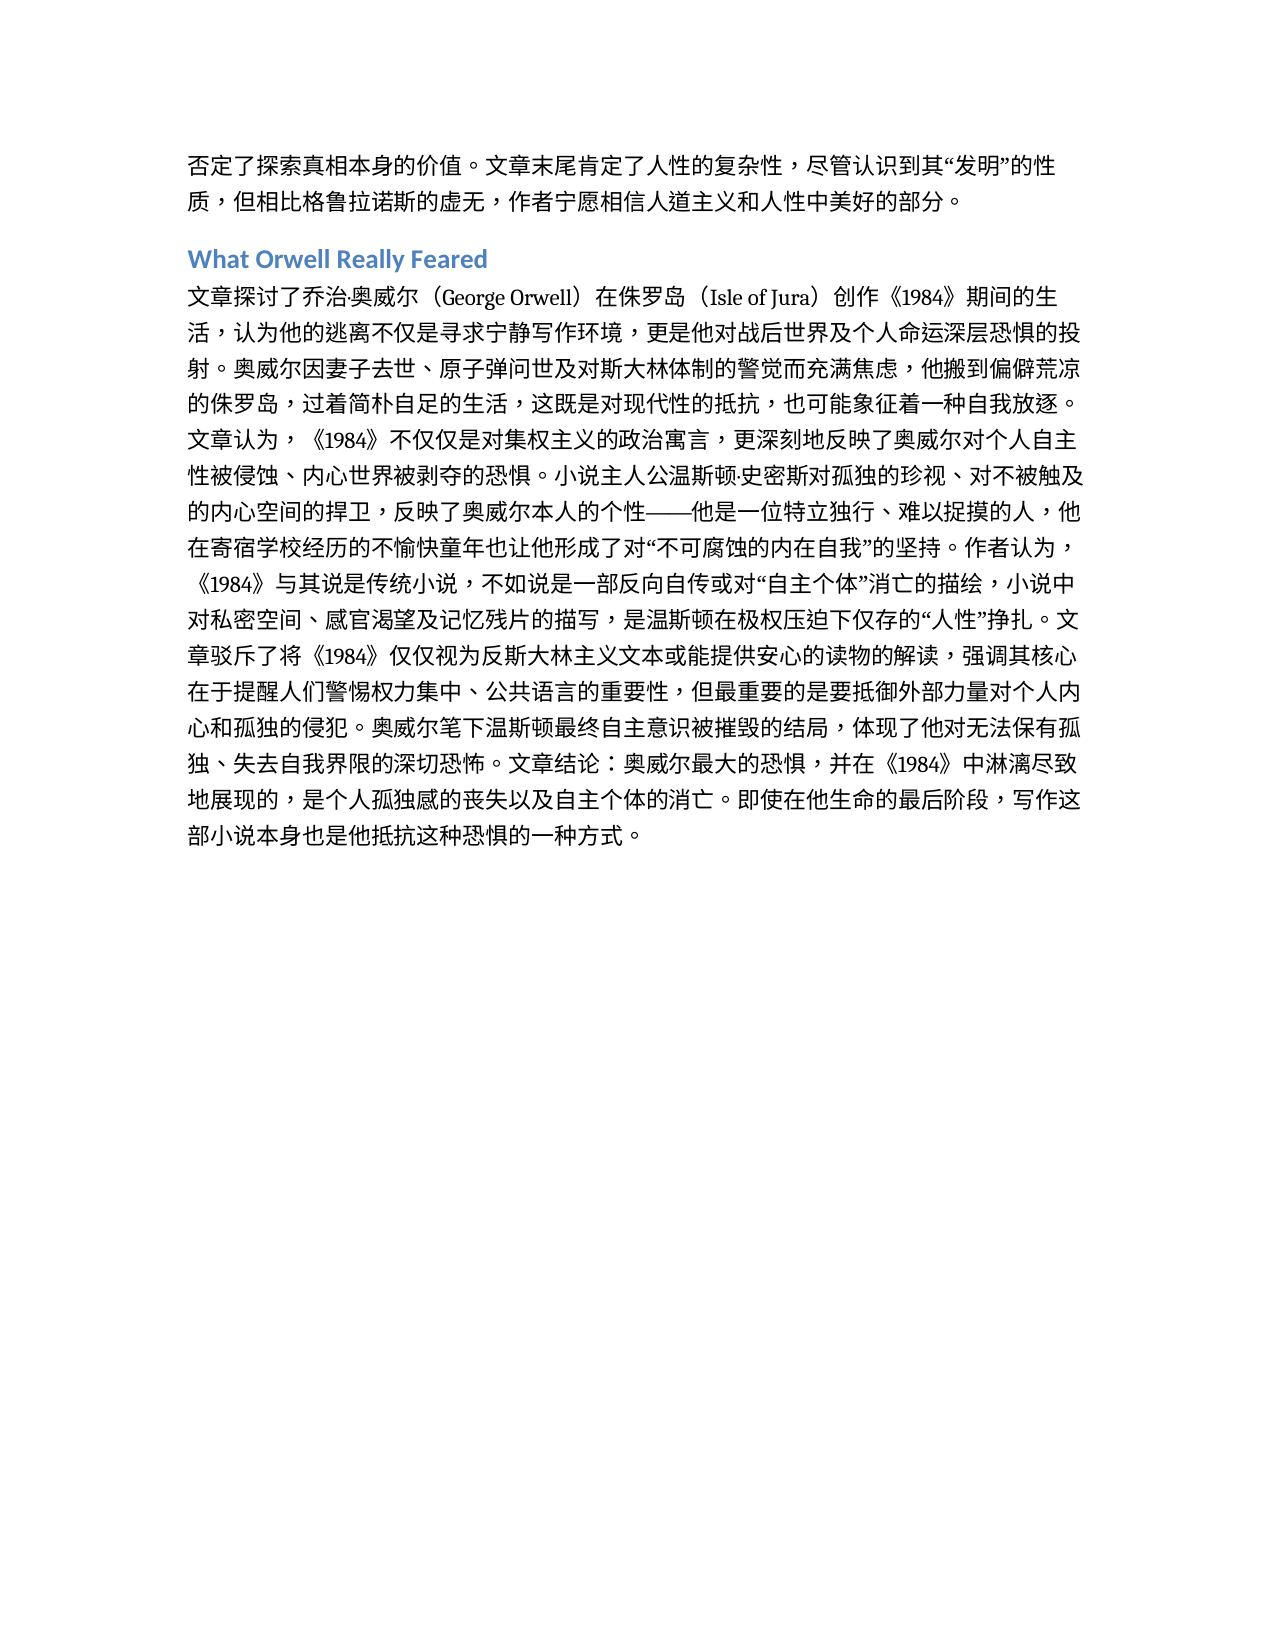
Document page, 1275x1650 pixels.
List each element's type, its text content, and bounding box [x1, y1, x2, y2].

text 文章探讨了乔治·奥威尔（George Orwell）在侏罗岛（Isle of Jura）创作《1984》期间的生活，认为他的逃离不仅是寻求宁静写作环境，更是他对战后世界及个人命运深层恐惧的投射。奥威尔因妻子去世、原子弹问世及对斯大林体制的警觉而充满焦虑，他搬到偏僻荒凉的侏罗岛，过着简朴自足的生活，这既是对现代性的抵抗，也可能象征着一种自我放逐。文章认为，《1984》不仅仅是对集权主义的政治寓言，更深刻地反映了奥威尔对个人自主性被侵蚀、内心世界被剥夺的恐惧。小说主人公温斯顿·史密斯对孤独的珍视、对不被触及的内心空间的捍卫，反映了奥威尔本人的个性——他是一位特立独行、难以捉摸的人，他在寄宿学校经历的不愉快童年也让他形成了对“不可腐蚀的内在自我”的坚持。作者认为，《1984》与其说是传统小说，不如说是一部反向自传或对“自主个体”消亡的描绘，小说中对私密空间、感官渴望及记忆残片的描写，是温斯顿在极权压迫下仅存的“人性”挣扎。文章驳斥了将《1984》仅仅视为反斯大林主义文本或能提供安心的读物的解读，强调其核心在于提醒人们警惕权力集中、公共语言的重要性，但最重要的是要抵御外部力量对个人内心和孤独的侵犯。奥威尔笔下温斯顿最终自主意识被摧毁的结局，体现了他对无法保有孤独、失去自我界限的深切恐怖。文章结论：奥威尔最大的恐惧，并在《1984》中淋漓尽致地展现的，是个人孤独感的丧失以及自主个体的消亡。即使在他生命的最后阶段，写作这部小说本身也是他抵抗这种恐惧的一种方式。 [187, 281, 1087, 851]
subtitle What Orwell Really Feared [187, 243, 1087, 276]
